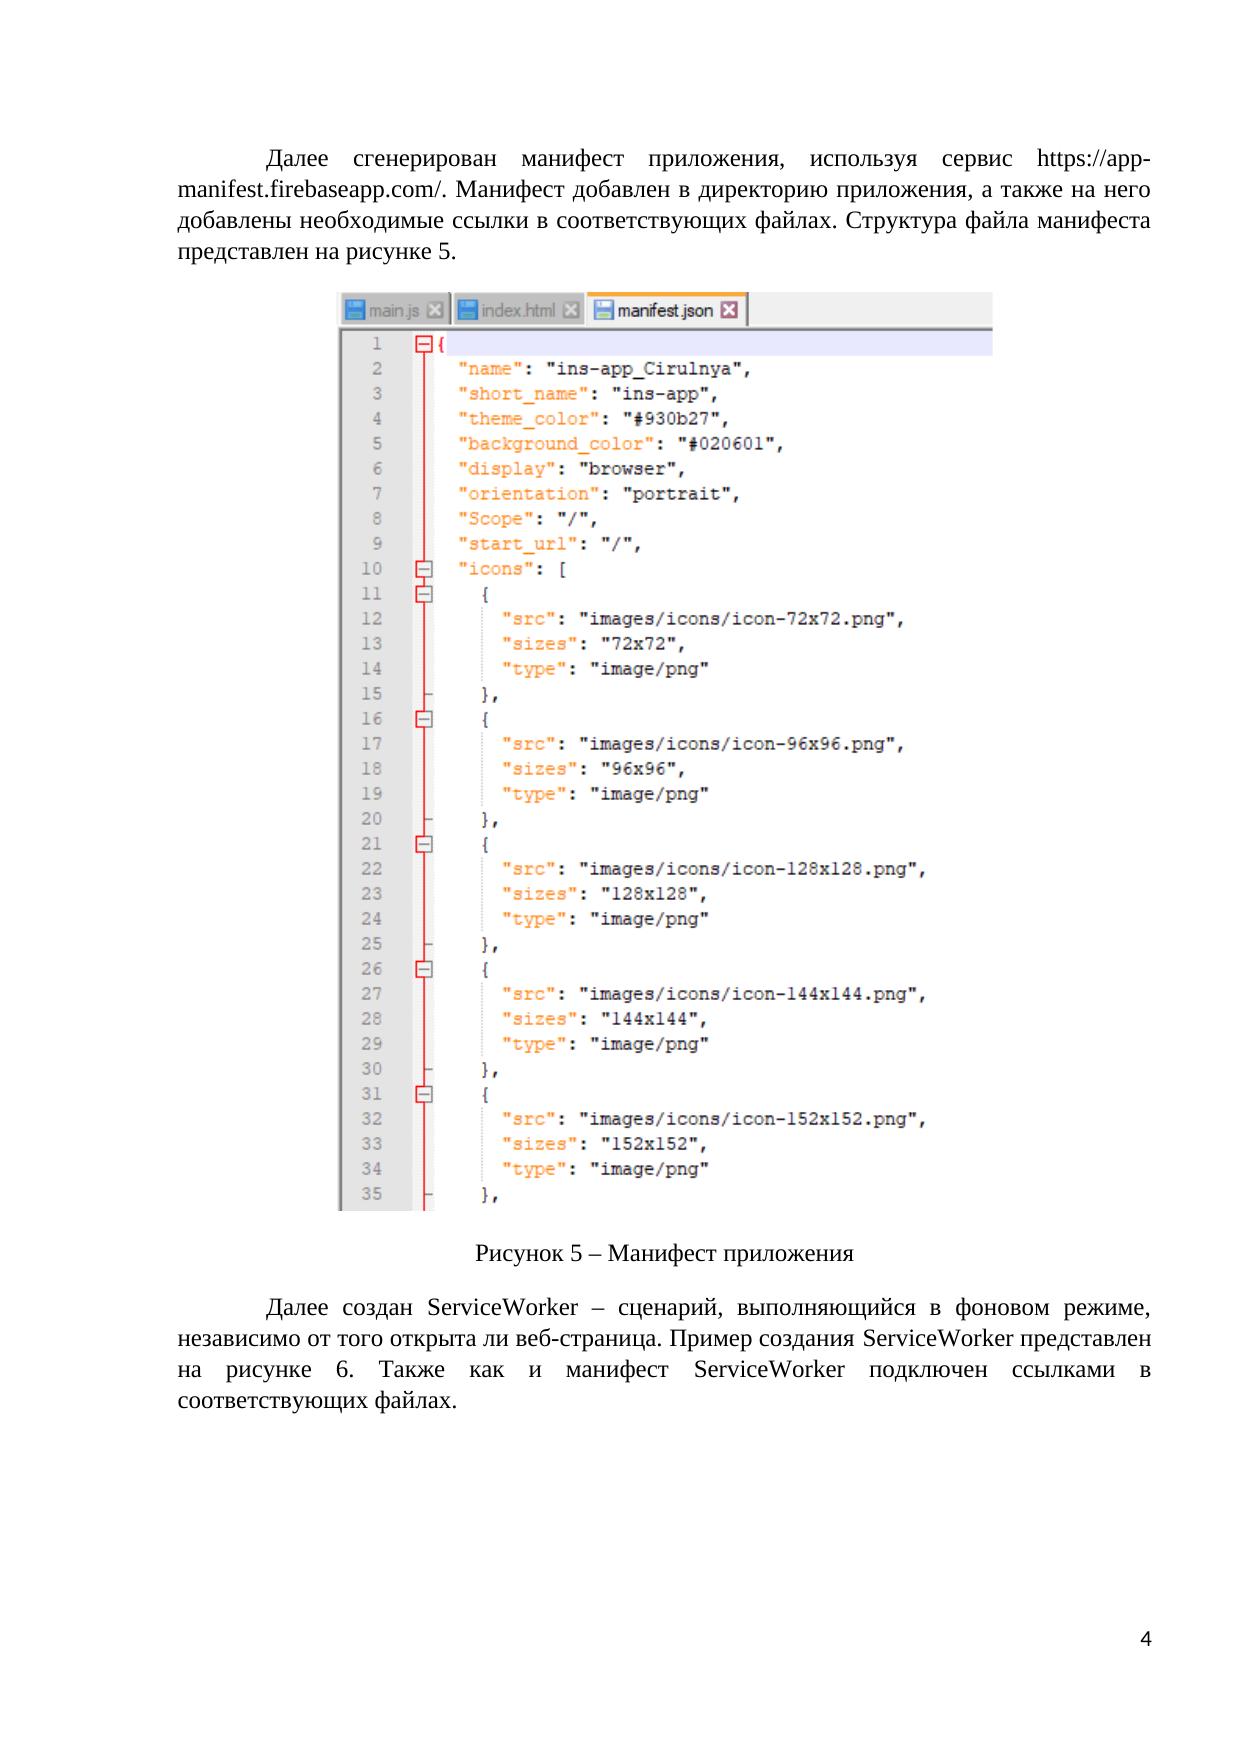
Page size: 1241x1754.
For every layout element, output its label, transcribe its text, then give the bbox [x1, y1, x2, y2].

text Далее сгенерирован манифест приложения, используя сервис https://app-manifest.firebaseapp.com/. Манифест добавлен в директорию приложения, а также на него добавлены необходимые ссылки в соответствующих файлах. Структура файла манифеста представлен на рисунке 5. [177, 143, 1152, 265]
picture [336, 292, 993, 1211]
text Далее создан ServiceWorker – сценарий, выполняющийся в фоновом режиме, независимо от того открыта ли веб-страница. Пример создания ServiceWorker представлен на рисунке 6. Также как и манифест ServiceWorker подключен ссылками в соответствующих файлах. [177, 1292, 1152, 1414]
text Рисунок 5 – Манифест приложения [177, 1238, 1152, 1267]
